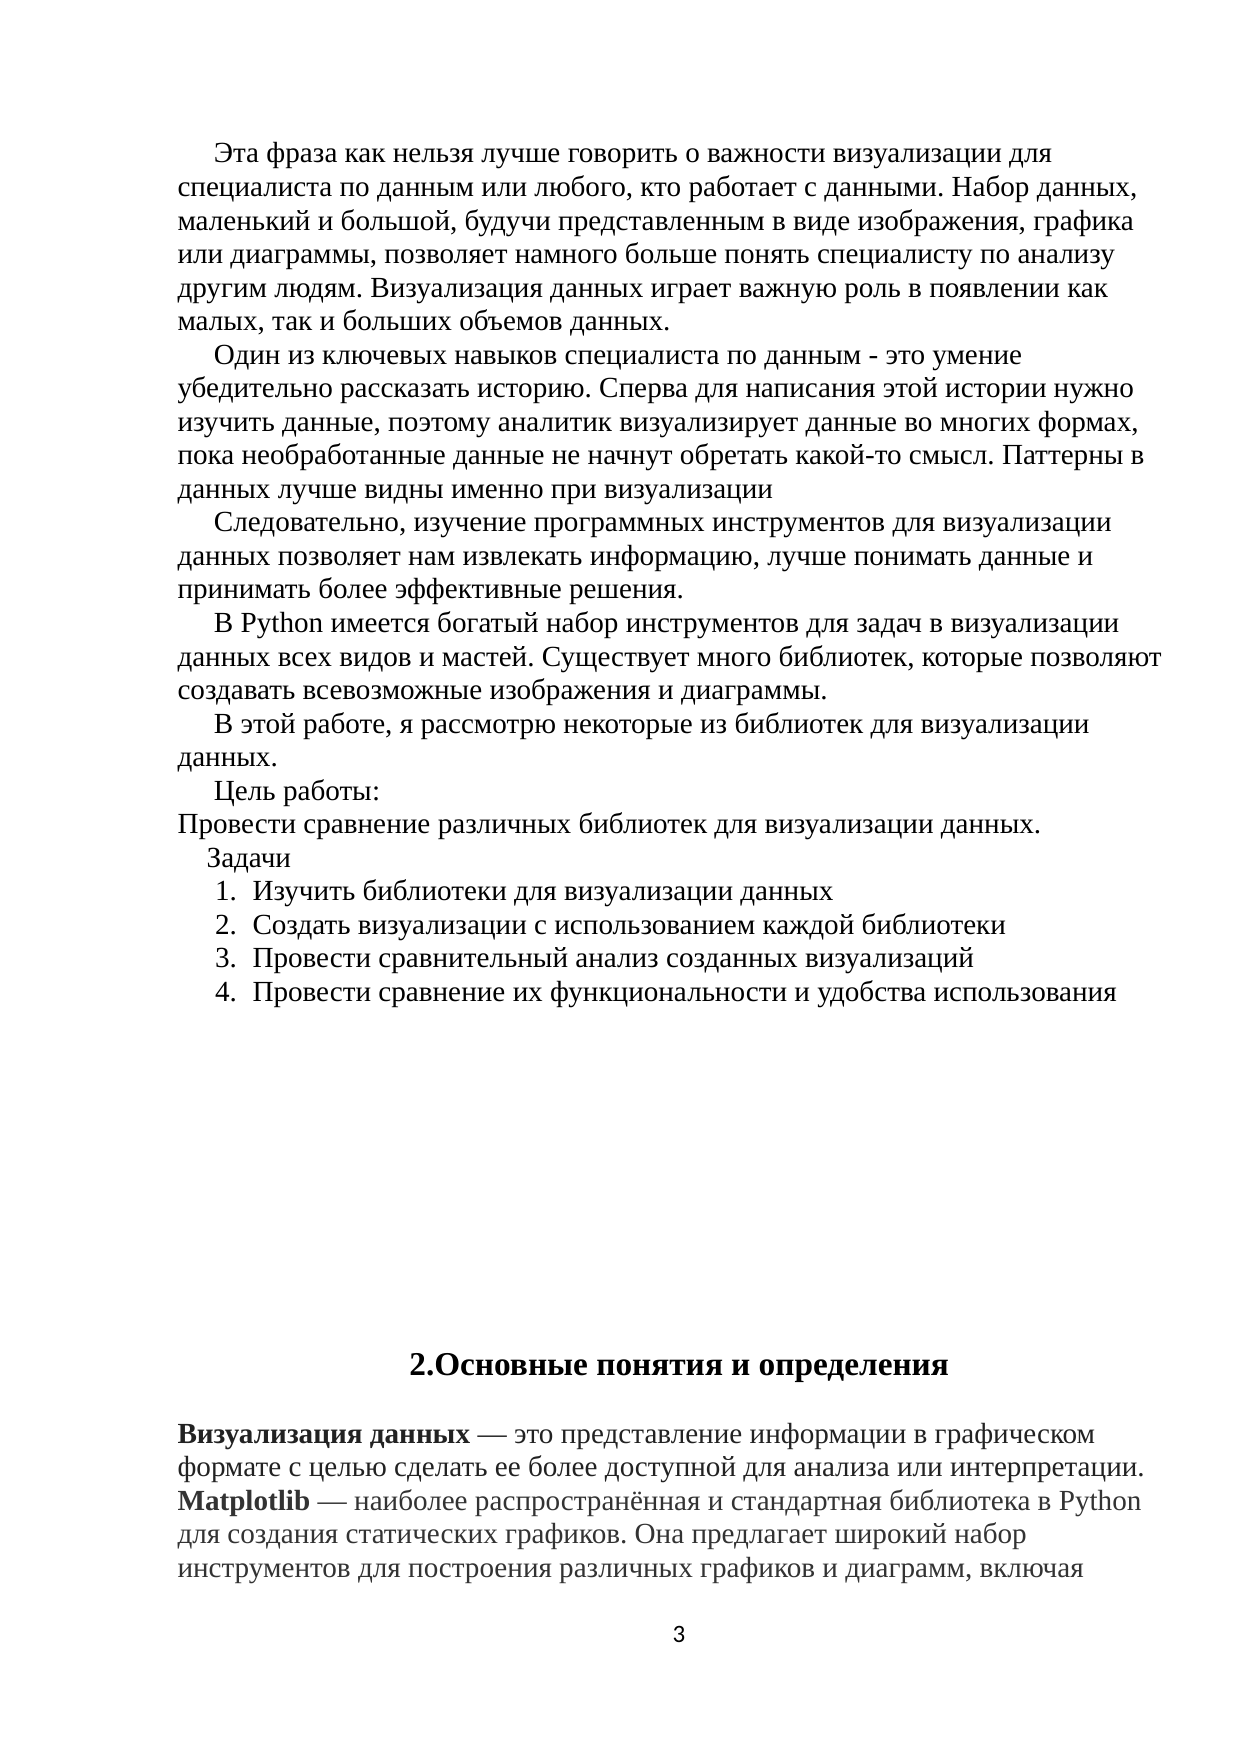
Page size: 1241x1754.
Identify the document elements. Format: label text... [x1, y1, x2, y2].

text Цель работы: [177, 773, 1181, 806]
text Задачи [177, 840, 1181, 873]
text Один из ключевых навыков специалиста по данным - это умение убедительно рассказать историю. Сперва для написания этой истории нужно изучить данные, поэтому аналитик визуализирует данные во многих формах, пока необработанные данные не начнут обретать какой-то смысл. Паттерны в данных лучше видны именно при визуализации [177, 337, 1181, 504]
list Провести сравнение их функциональности и удобства использования [215, 974, 1181, 1008]
text В Python имеется богатый набор инструментов для задач в визуализации данных всех видов и мастей. Существует много библиотек, которые позволяют создавать всевозможные изображения и диаграммы. [177, 605, 1181, 706]
text Визуализация данных — это представление информации в графическом формате с целью сделать ее более доступной для анализа или интерпретации. [177, 1416, 1181, 1483]
text Эта фраза как нельзя лучше говорить о важности визуализации для специалиста по данным или любого, кто работает с данными. Набор данных, маленький и большой, будучи представленным в виде изображения, графика или диаграммы, позволяет намного больше понять специалисту по анализу другим людям. Визуализация данных играет важную роль в появлении как малых, так и больших объемов данных. [177, 136, 1181, 337]
text 2.Основные понятия и определения [177, 1344, 1181, 1382]
list Провести сравнительный анализ созданных визуализаций [215, 941, 1181, 974]
text Провести сравнение различных библиотек для визуализации данных. [177, 806, 1181, 840]
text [177, 1483, 1181, 1584]
text Следовательно, изучение программных инструментов для визуализации данных позволяет нам извлекать информацию, лучше понимать данные и принимать более эффективные решения. [177, 504, 1181, 605]
list Изучить библиотеки для визуализации данных [215, 873, 1181, 907]
text В этой работе, я рассмотрю некоторые из библиотек для визуализации данных. [177, 706, 1181, 773]
list Создать визуализации с использованием каждой библиотеки [215, 907, 1181, 941]
